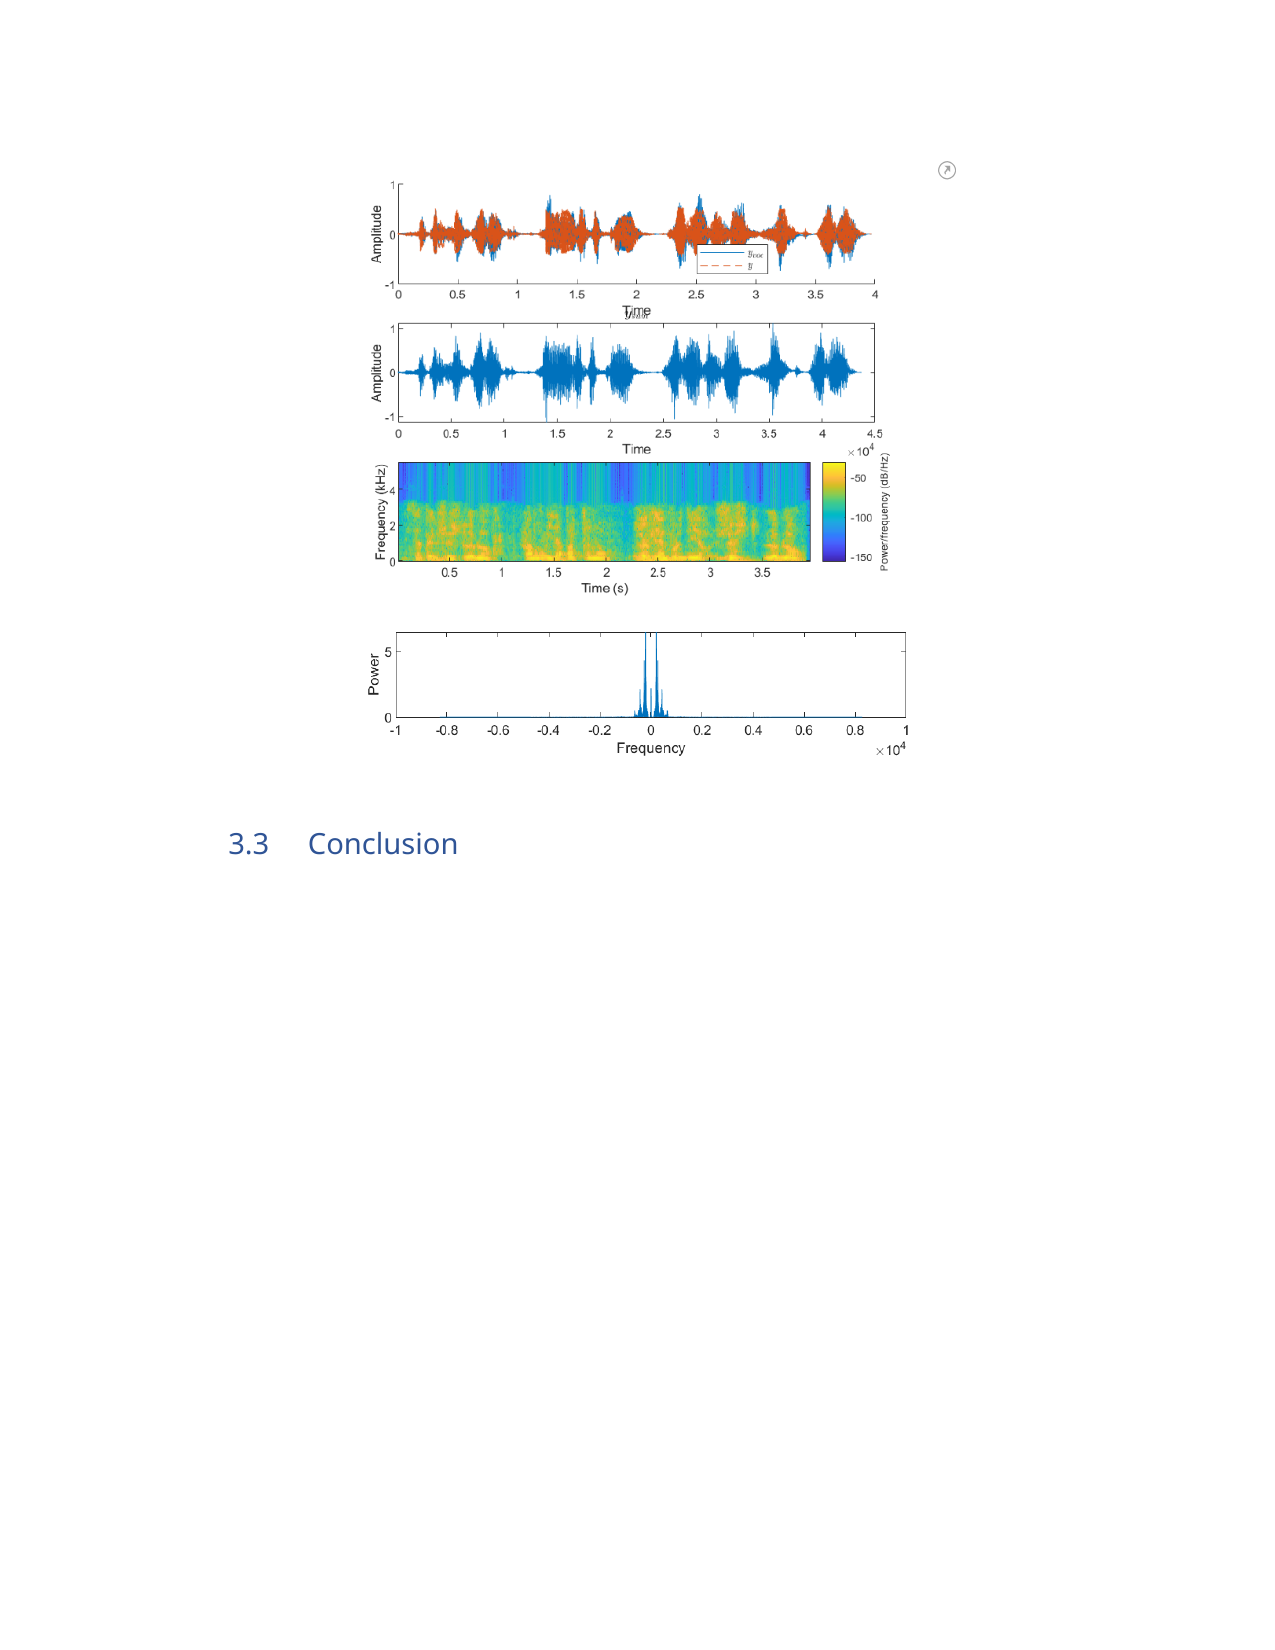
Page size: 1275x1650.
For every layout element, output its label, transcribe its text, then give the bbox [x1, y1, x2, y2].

picture [317, 150, 958, 612]
subtitle Conclusion [228, 823, 1125, 863]
picture [366, 630, 909, 757]
